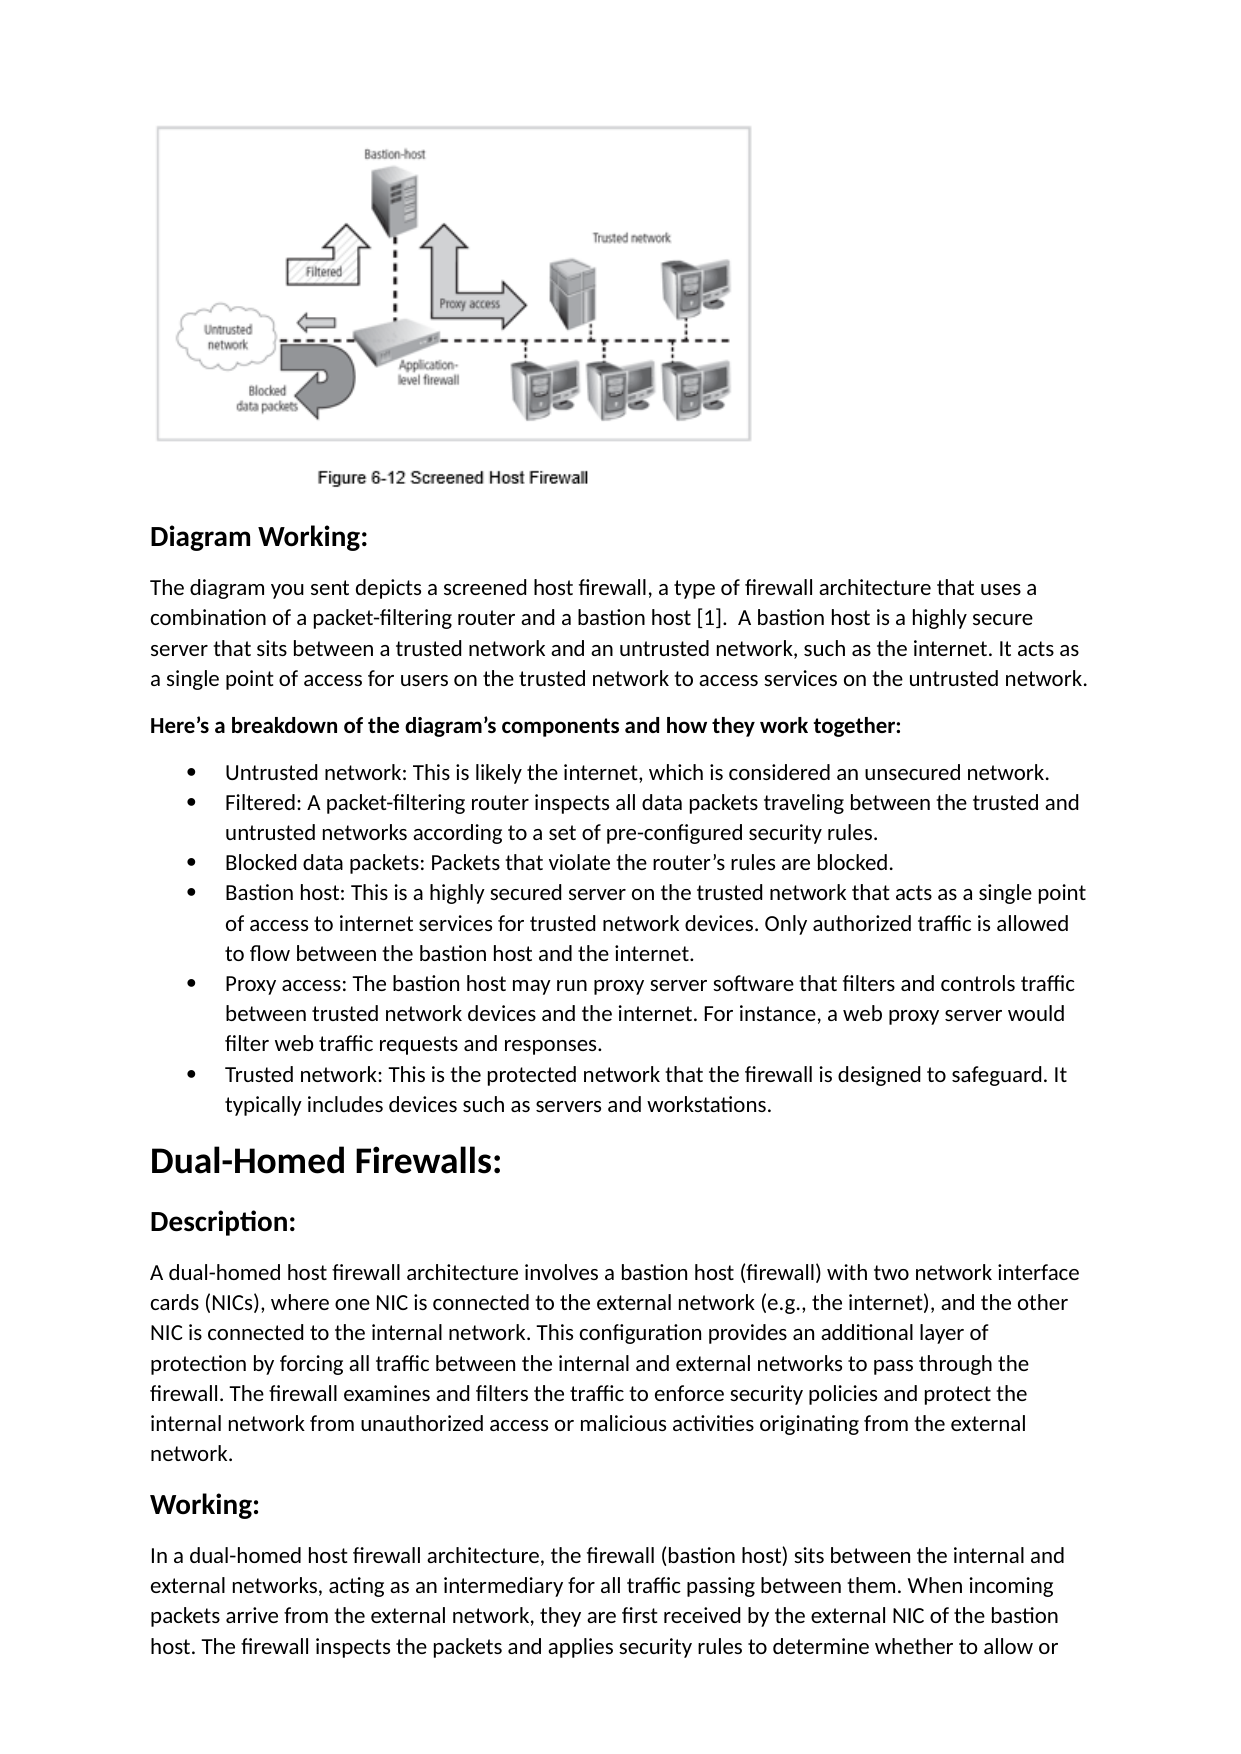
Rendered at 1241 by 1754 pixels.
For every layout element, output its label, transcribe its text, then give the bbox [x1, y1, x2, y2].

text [150, 1541, 1090, 1660]
text Working: [150, 1486, 1090, 1522]
text Here’s a breakdown of the diagram’s components and how they work together: [150, 711, 1090, 739]
text Description: [150, 1203, 1090, 1238]
text Diagram Working: [150, 518, 1090, 554]
picture [150, 117, 764, 500]
text The diagram you sent depicts a screened host firewall, a type of firewall architecture that uses a combination of a packet-filtering router and a bastion host [1]. A bastion host is a highly secure server that sits between a trusted network and an untrusted network, such as the internet. It acts as a single point of access for users on the trusted network to access services on the untrusted network. [150, 573, 1090, 692]
list Trusted network: This is the protected network that the firewall is designed to safeguard. It typically includes devices such as servers and workstations. [187, 1060, 1090, 1118]
list Blocked data packets: Packets that violate the router’s rules are blocked. [187, 848, 1090, 876]
list Proxy access: The bastion host may run proxy server software that filters and controls traffic between trusted network devices and the internet. For instance, a web proxy server would filter web traffic requests and responses. [187, 969, 1090, 1057]
text A dual-homed host firewall architecture involves a bastion host (firewall) with two network interface cards (NICs), where one NIC is connected to the external network (e.g., the internet), and the other NIC is connected to the internal network. This configuration provides an additional layer of protection by forcing all traffic between the internal and external networks to pass through the firewall. The firewall examines and filters the traffic to enforce security policies and protect the internal network from unauthorized access or malicious activities originating from the external network. [150, 1258, 1090, 1467]
text Dual-Homed Firewalls: [150, 1137, 1090, 1183]
list Untrusted network: This is likely the internet, which is considered an unsecured network. [187, 758, 1090, 786]
list Filtered: A packet-filtering router inspects all data packets traveling between the trusted and untrusted networks according to a set of pre-configured security rules. [187, 788, 1090, 846]
list Bastion host: This is a highly secured server on the trusted network that acts as a single point of access to internet services for trusted network devices. Only authorized traffic is allowed to flow between the bastion host and the internet. [187, 878, 1090, 967]
